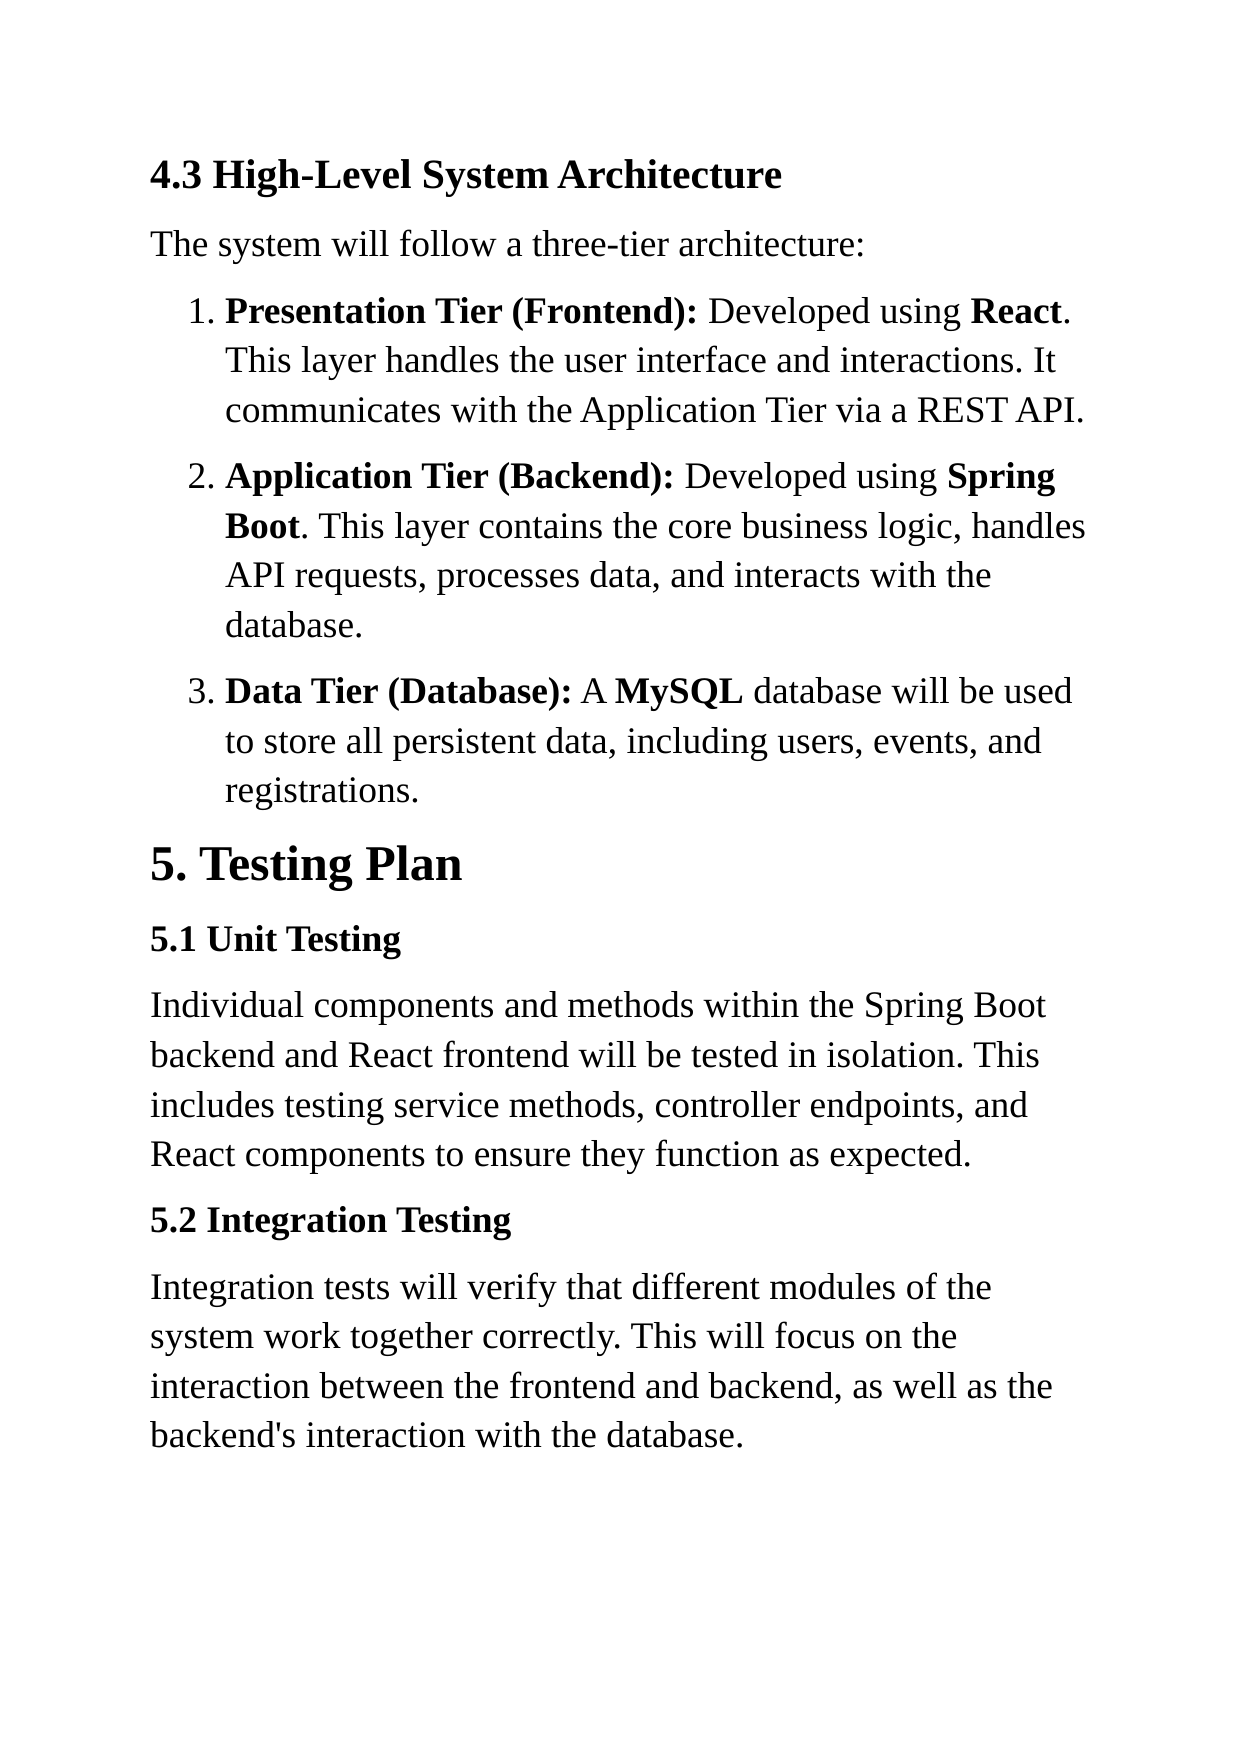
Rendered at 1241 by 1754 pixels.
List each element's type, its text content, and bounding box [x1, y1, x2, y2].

text The system will follow a three-tier architecture: [150, 222, 1090, 265]
text 5. Testing Plan [150, 834, 1090, 891]
text Integration tests will verify that different modules of the system work together correctly. This will focus on the interaction between the frontend and backend, as well as the backend's interaction with the database. [150, 1264, 1090, 1456]
text Individual components and methods within the Spring Boot backend and React frontend will be tested in isolation. This includes testing service methods, controller endpoints, and React components to ensure they function as expected. [150, 983, 1090, 1175]
text 4.3 High-Level System Architecture [150, 150, 1090, 198]
text 5.1 Unit Testing [150, 917, 1090, 960]
list Application Tier (Backend): Developed using Spring Boot. This layer contains the core business logic, handles API requests, processes data, and interacts with the database. [187, 453, 1090, 645]
list Data Tier (Database): A MySQL database will be used to store all persistent data, including users, events, and registrations. [187, 668, 1090, 811]
text 5.2 Integration Testing [150, 1198, 1090, 1241]
list Presentation Tier (Frontend): Developed using React. This layer handles the user interface and interactions. It communicates with the Application Tier via a REST API. [187, 288, 1090, 430]
